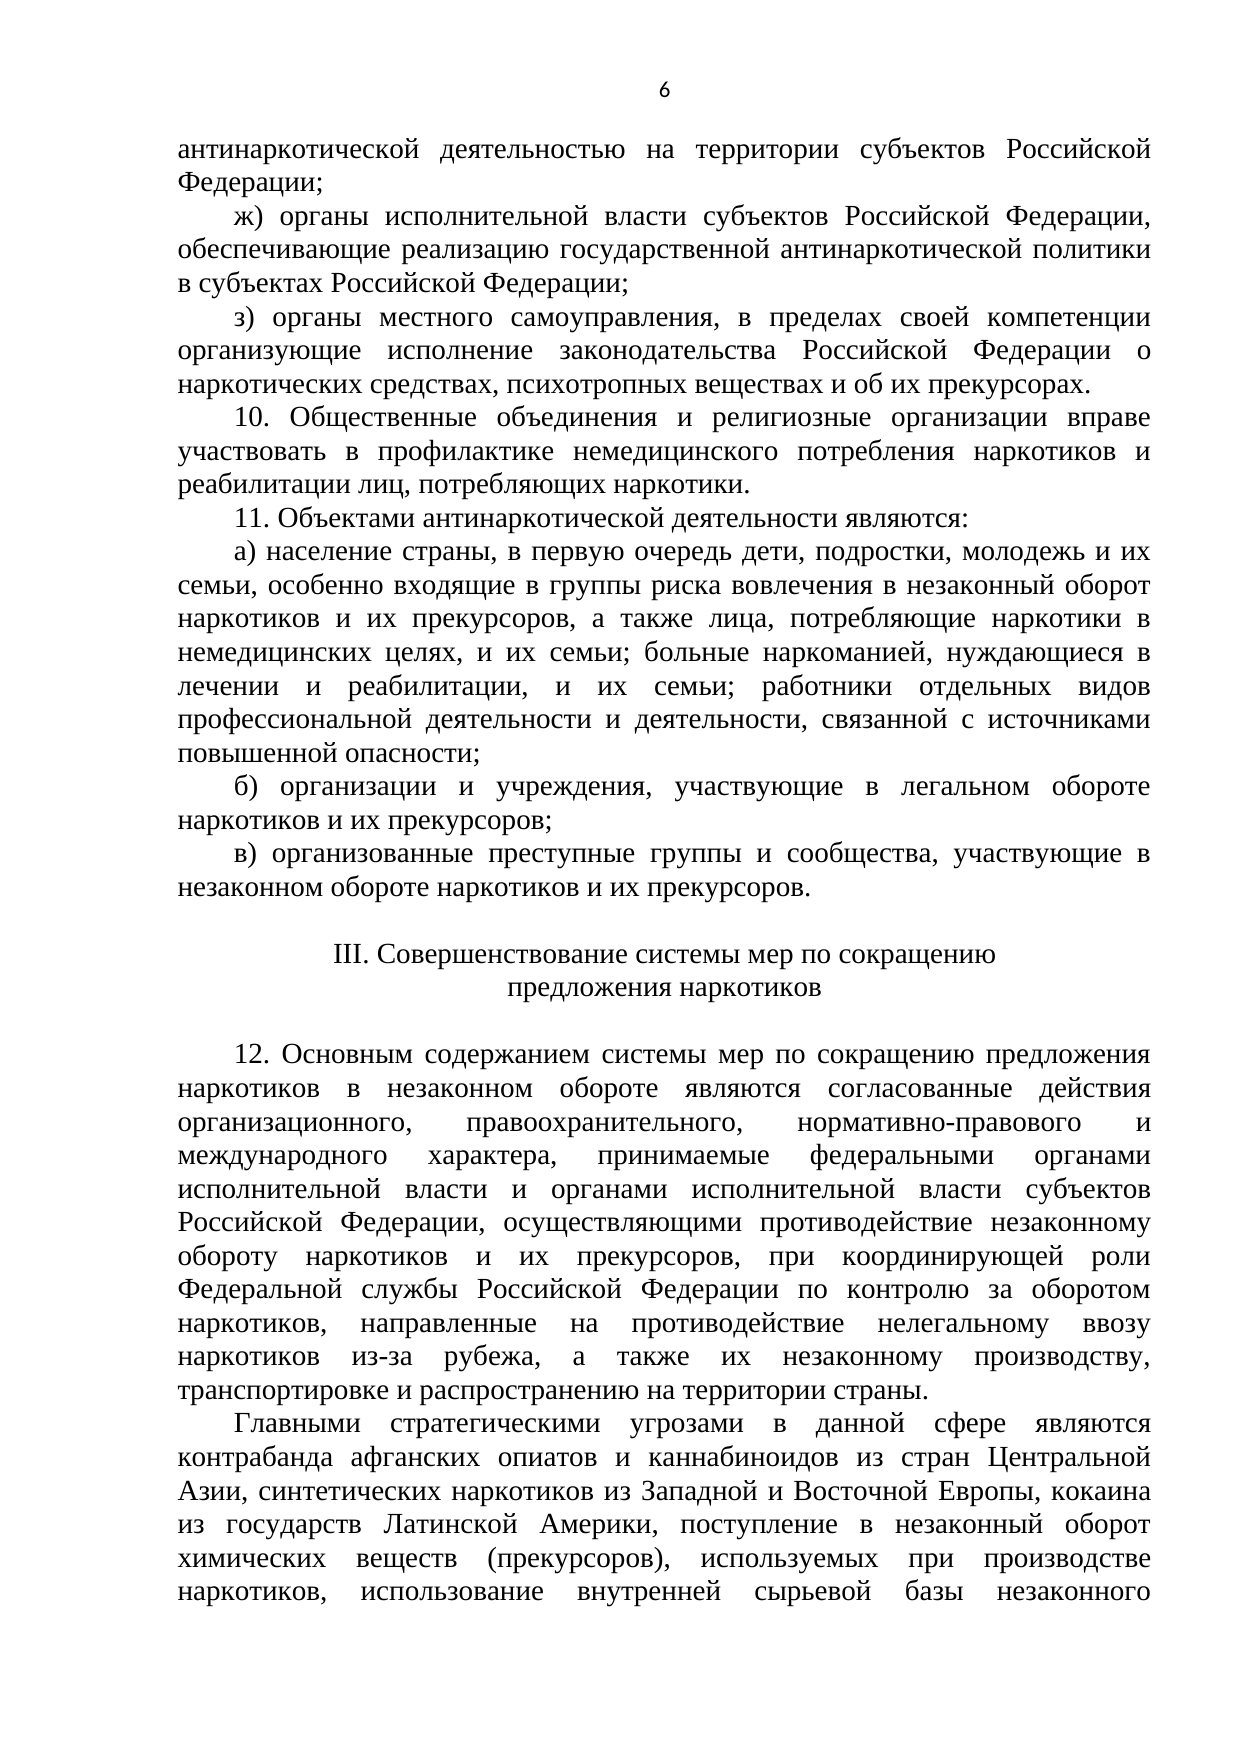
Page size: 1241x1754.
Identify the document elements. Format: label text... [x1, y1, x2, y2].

text б) организации и учреждения, участвующие в легальном обороте наркотиков и их прекурсоров; [177, 768, 1152, 835]
text ж) органы исполнительной власти субъектов Российской Федерации, обеспечивающие реализацию государственной антинаркотической политики в субъектах Российской Федерации; [177, 198, 1152, 299]
text з) органы местного самоуправления, в пределах своей компетенции организующие исполнение законодательства Российской Федерации о наркотических средствах, психотропных веществах и об их прекурсорах. [177, 299, 1152, 399]
text 10. Общественные объединения и религиозные организации вправе участвовать в профилактике немедицинского потребления наркотиков и реабилитации лиц, потребляющих наркотики. [177, 399, 1152, 500]
text 11. Объектами антинаркотической деятельности являются: [177, 500, 1152, 533]
text 12. Основным содержанием системы мер по сокращению предложения наркотиков в незаконном обороте являются согласованные действия организационного, правоохранительного, нормативно-правового и международного характера, принимаемые федеральными органами исполнительной власти и органами исполнительной власти субъектов Российской Федерации, осуществляющими противодействие незаконному обороту наркотиков и их прекурсоров, при координирующей роли Федеральной службы Российской Федерации по контролю за оборотом наркотиков, направленные на противодействие нелегальному ввозу наркотиков из-за рубежа, а также их незаконному производству, транспортировке и распространению на территории страны. [177, 1037, 1152, 1406]
text в) организованные преступные группы и сообщества, участвующие в незаконном обороте наркотиков и их прекурсоров. [177, 835, 1152, 902]
text предложения наркотиков [177, 969, 1152, 1003]
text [177, 131, 1152, 198]
text а) население страны, в первую очередь дети, подростки, молодежь и их семьи, особенно входящие в группы риска вовлечения в незаконный оборот наркотиков и их прекурсоров, а также лица, потребляющие наркотики в немедицинских целях, и их семьи; больные наркоманией, нуждающиеся в лечении и реабилитации, и их семьи; работники отдельных видов профессиональной деятельности и деятельности, связанной с источниками повышенной опасности; [177, 533, 1152, 768]
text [177, 1406, 1152, 1607]
text III. Совершенствование системы мер по сокращению [177, 936, 1152, 969]
